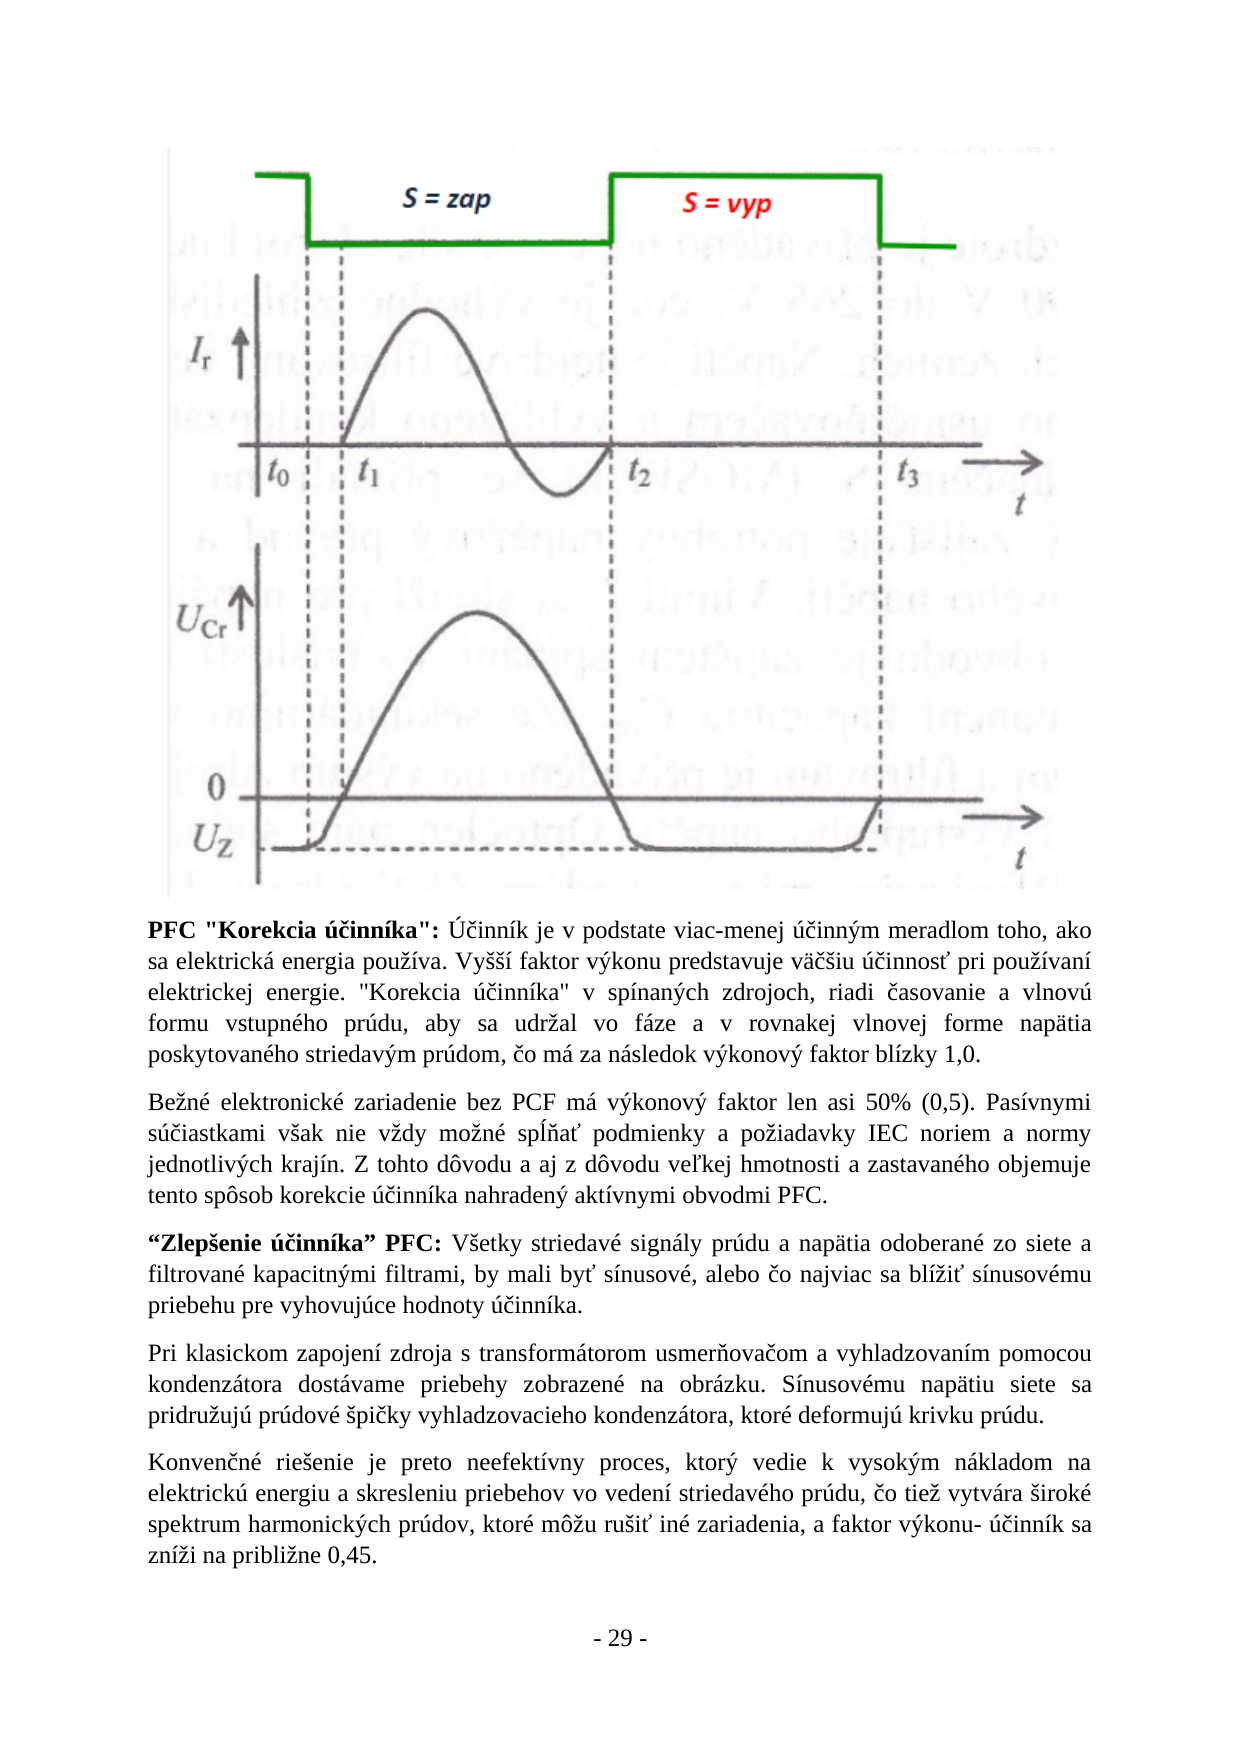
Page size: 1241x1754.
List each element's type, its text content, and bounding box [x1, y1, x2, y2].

text PFC "Korekcia účinníka": Účinník je v podstate viac-menej účinným meradlom toho, ako sa elektrická energia používa. Vyšší faktor výkonu predstavuje väčšiu účinnosť pri používaní elektrickej energie. "Korekcia účinníka" v spínaných zdrojoch, riadi časovanie a vlnovú formu vstupného prúdu, aby sa udržal vo fáze a v rovnakej vlnovej forme napätia poskytovaného striedavým prúdom, čo má za následok výkonový faktor blízky 1,0. [148, 915, 1093, 1068]
text Konvenčné riešenie je preto neefektívny proces, ktorý vedie k vysokým nákladom na elektrickú energiu a skresleniu priebehov vo vedení striedavého prúdu, čo tiež vytvára široké spektrum harmonických prúdov, ktoré môžu rušiť iné zariadenia, a faktor výkonu- účinník sa zníži na približne 0,45. [148, 1447, 1093, 1569]
text “Zlepšenie účinníka” PFC: Všetky striedavé signály prúdu a napätia odoberané zo siete a filtrované kapacitnými filtrami, by mali byť sínusové, alebo čo najviac sa blížiť sínusovému priebehu pre vyhovujúce hodnoty účinníka. [148, 1228, 1093, 1319]
text Bežné elektronické zariadenie bez PCF má výkonový faktor len asi 50% (0,5). Pasívnymi súčiastkami však nie vždy možné spĺňať podmienky a požiadavky IEC noriem a normy jednotlivých krajín. Z tohto dôvodu a aj z dôvodu veľkej hmotnosti a zastavaného objemuje tento spôsob korekcie účinníka nahradený aktívnymi obvodmi PFC. [148, 1087, 1093, 1209]
text Pri klasickom zapojení zdroja s transformátorom usmerňovačom a vyhladzovaním pomocou kondenzátora dostávame priebehy zobrazené na obrázku. Sínusovému napätiu siete sa pridružujú prúdové špičky vyhladzovacieho kondenzátora, ktoré deformujú krivku prúdu. [148, 1338, 1093, 1428]
picture [167, 147, 1074, 897]
